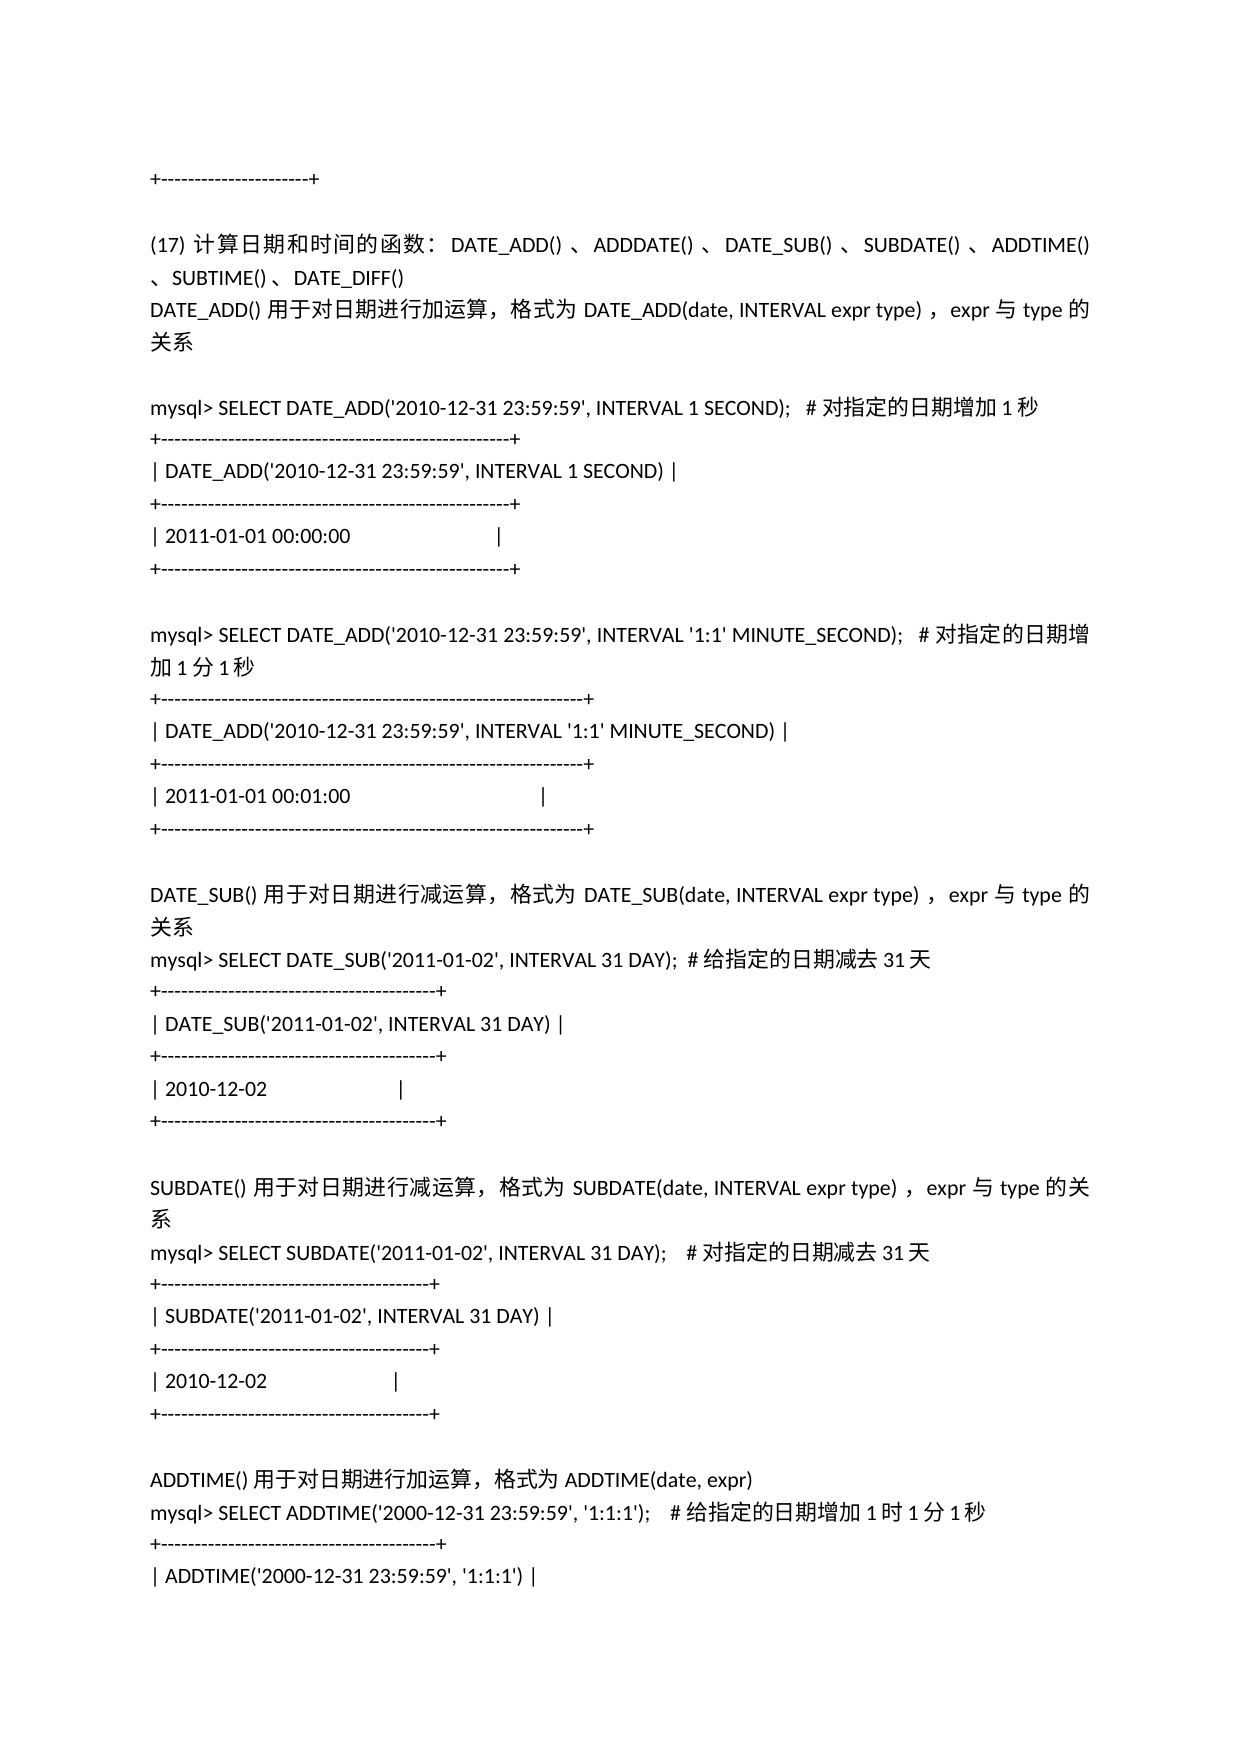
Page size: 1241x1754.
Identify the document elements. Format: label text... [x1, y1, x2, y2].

text | 2010-12-02 | [150, 1364, 1090, 1397]
text +---------------------------------------------------------------+ [150, 747, 1090, 779]
text mysql> SELECT ADDTIME('2000-12-31 23:59:59', '1:1:1'); # 给指定的日期增加1时1分1秒 [150, 1494, 1090, 1527]
text mysql> SELECT DATE_ADD('2010-12-31 23:59:59', INTERVAL '1:1' MINUTE_SECOND); # 对指定的日期增加1分1秒 [150, 617, 1090, 682]
text (17) 计算日期和时间的函数：DATE_ADD() 、ADDDATE() 、DATE_SUB() 、SUBDATE() 、ADDTIME() 、SUBTIME() 、DATE_DIFF() [150, 227, 1090, 292]
text +----------------------------------------+ [150, 1332, 1090, 1364]
text mysql> SELECT DATE_ADD('2010-12-31 23:59:59', INTERVAL 1 SECOND); # 对指定的日期增加1秒 [150, 389, 1090, 422]
text DATE_SUB() 用于对日期进行减运算，格式为 DATE_SUB(date, INTERVAL expr type) ，expr 与 type 的关系 [150, 877, 1090, 942]
text | 2011-01-01 00:01:00 | [150, 779, 1090, 812]
text +----------------------------------------------------+ [150, 422, 1090, 454]
text mysql> SELECT DATE_SUB('2011-01-02', INTERVAL 31 DAY); # 给指定的日期减去31天 [150, 942, 1090, 974]
text +-----------------------------------------+ [150, 1039, 1090, 1072]
text mysql> SELECT SUBDATE('2011-01-02', INTERVAL 31 DAY); # 对指定的日期减去31天 [150, 1234, 1090, 1267]
text +----------------------------------------------------+ [150, 552, 1090, 584]
text | 2010-12-02 | [150, 1072, 1090, 1104]
text +---------------------------------------------------------------+ [150, 682, 1090, 714]
text | 2011-01-01 00:00:00 | [150, 519, 1090, 552]
text | DATE_SUB('2011-01-02', INTERVAL 31 DAY) | [150, 1007, 1090, 1039]
text ADDTIME() 用于对日期进行加运算，格式为 ADDTIME(date, expr) [150, 1462, 1090, 1494]
text +----------------------------------------------------+ [150, 487, 1090, 519]
text | ADDTIME('2000-12-31 23:59:59', '1:1:1') | [150, 1559, 1090, 1592]
text +-----------------------------------------+ [150, 1104, 1090, 1137]
text DATE_ADD() 用于对日期进行加运算，格式为 DATE_ADD(date, INTERVAL expr type) ，expr 与 type 的关系 [150, 292, 1090, 357]
text SUBDATE() 用于对日期进行减运算，格式为 SUBDATE(date, INTERVAL expr type) ，expr 与 type 的关系 [150, 1169, 1090, 1234]
text | SUBDATE('2011-01-02', INTERVAL 31 DAY) | [150, 1299, 1090, 1332]
text +----------------------+ [150, 162, 1090, 194]
text | DATE_ADD('2010-12-31 23:59:59', INTERVAL '1:1' MINUTE_SECOND) | [150, 714, 1090, 747]
text +---------------------------------------------------------------+ [150, 812, 1090, 844]
text | DATE_ADD('2010-12-31 23:59:59', INTERVAL 1 SECOND) | [150, 454, 1090, 487]
text +----------------------------------------+ [150, 1267, 1090, 1299]
text +----------------------------------------+ [150, 1397, 1090, 1429]
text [150, 1527, 1090, 1559]
text +-----------------------------------------+ [150, 974, 1090, 1007]
